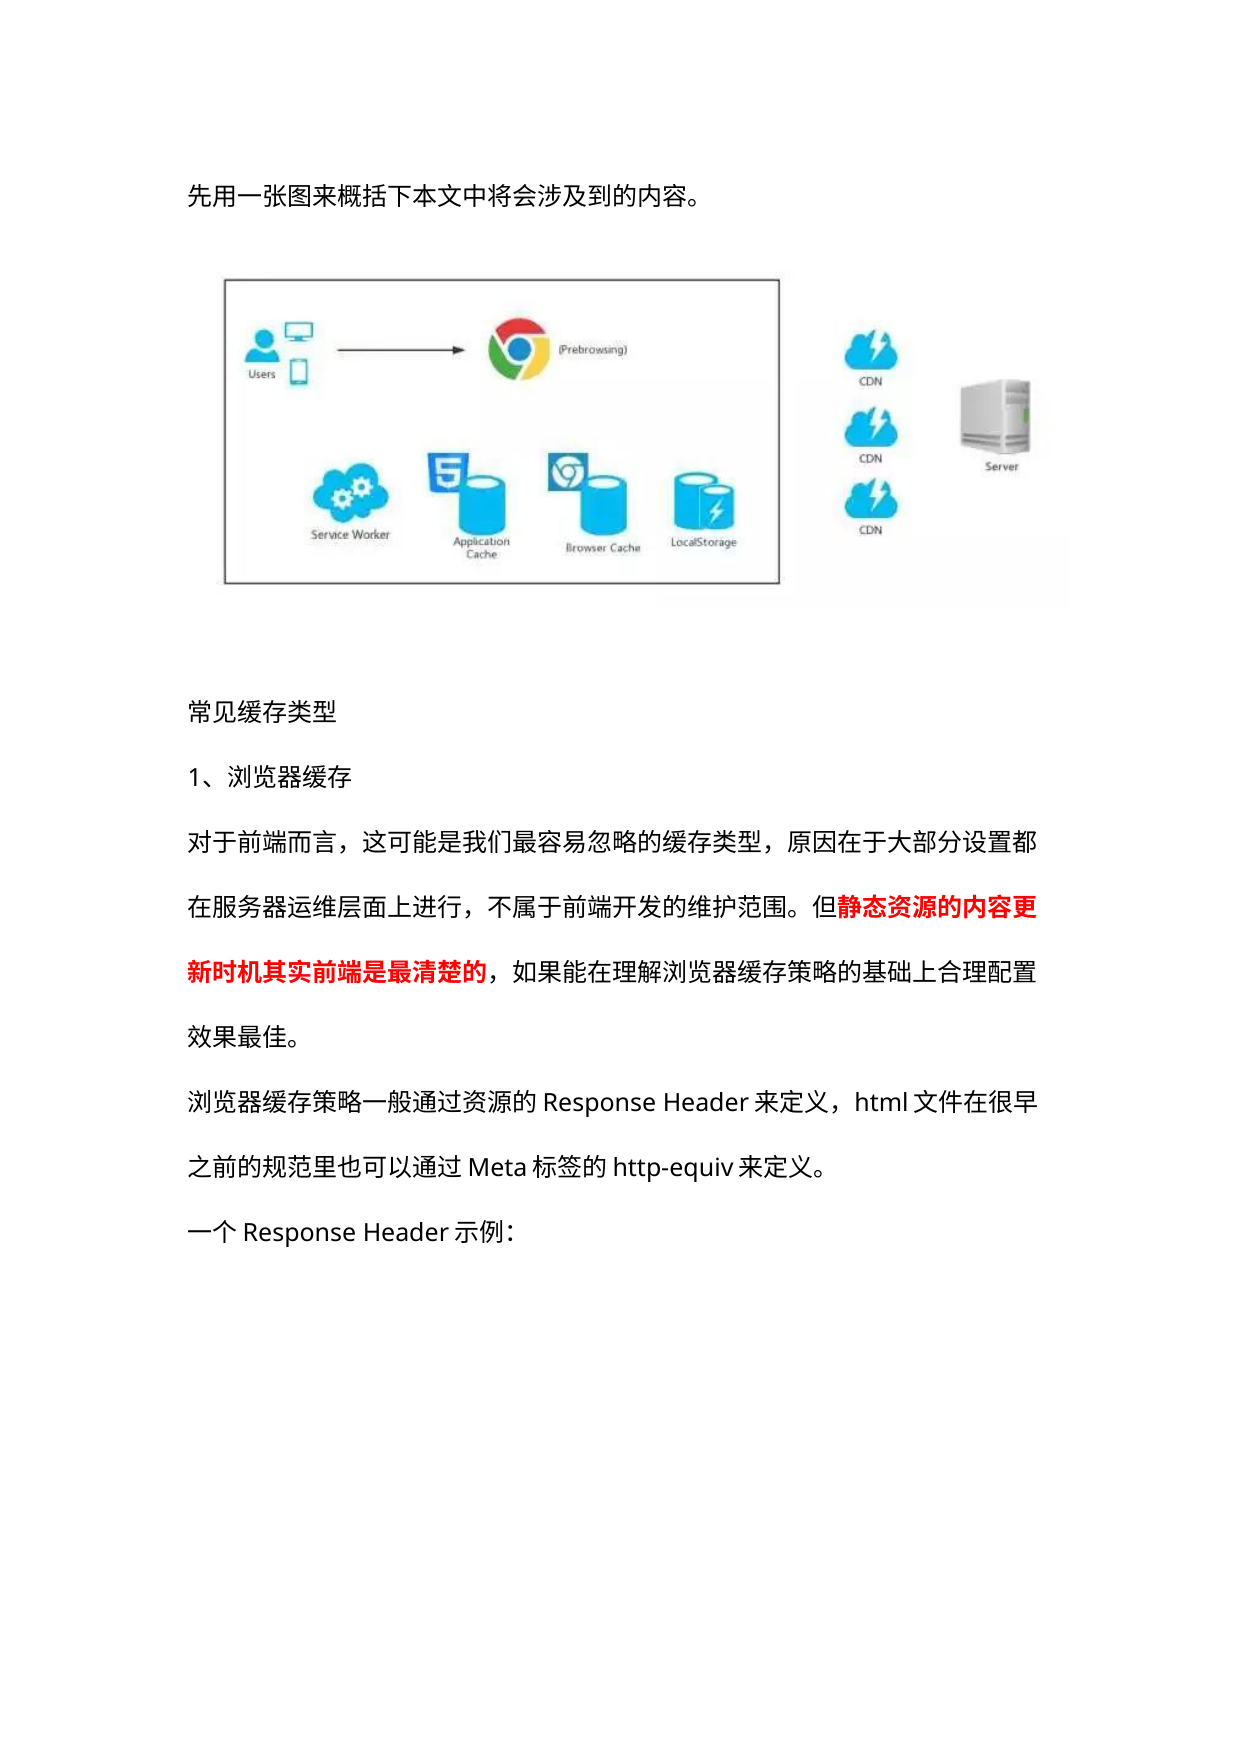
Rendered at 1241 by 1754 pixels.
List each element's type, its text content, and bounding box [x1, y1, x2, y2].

text 先用一张图来概括下本文中将会涉及到的内容。 [187, 162, 1053, 227]
text 浏览器缓存策略一般通过资源的Response Header来定义，html文件在很早之前的规范里也可以通过Meta标签的http-equiv来定义。 [187, 1068, 1053, 1198]
text 1、浏览器缓存 [187, 743, 1053, 808]
text 常见缓存类型 [187, 678, 1053, 743]
text 一个Response Header示例： [187, 1198, 1053, 1263]
text 对于前端而言，这可能是我们最容易忽略的缓存类型，原因在于大部分设置都在服务器运维层面上进行，不属于前端开发的维护范围。但静态资源的内容更新时机其实前端是最清楚的，如果能在理解浏览器缓存策略的基础上合理配置效果最佳。 [187, 808, 1053, 1068]
picture [187, 242, 1069, 609]
